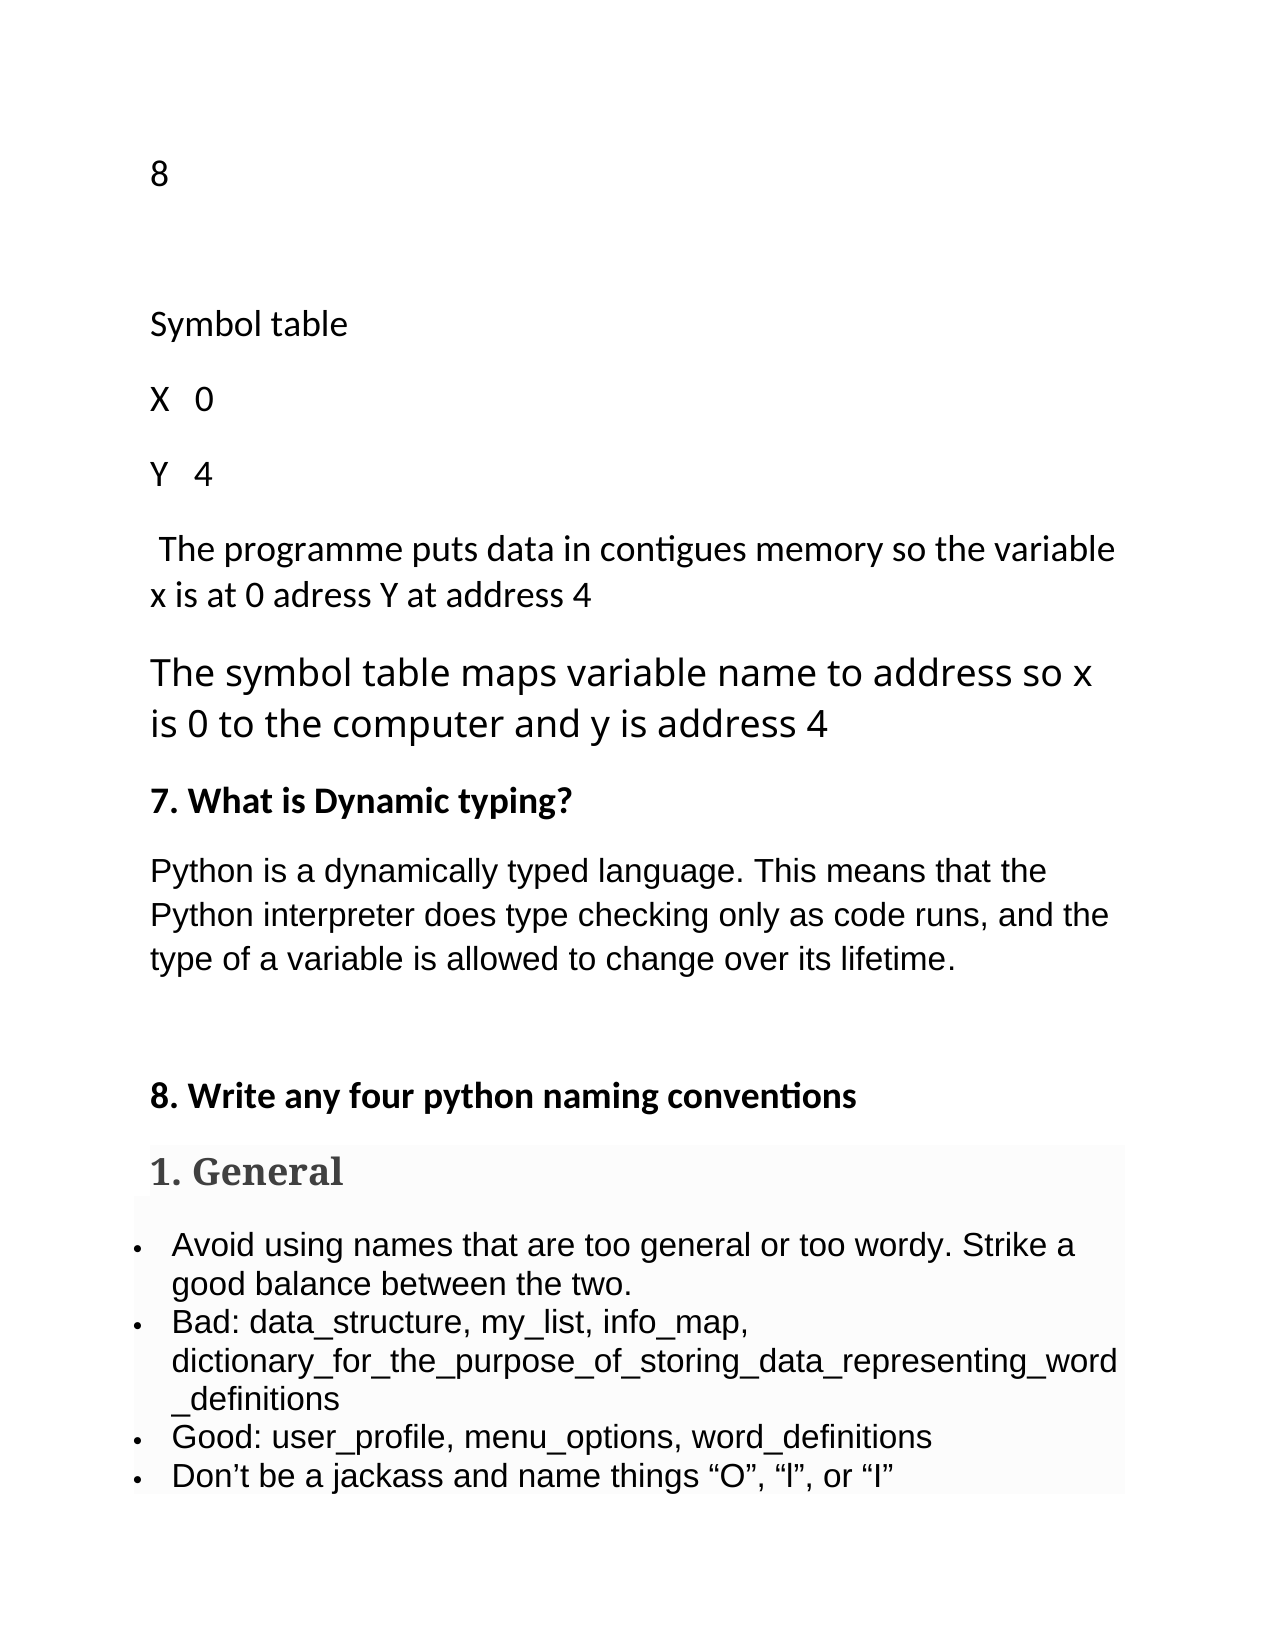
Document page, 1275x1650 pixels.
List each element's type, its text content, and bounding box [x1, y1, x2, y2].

text Y 4 [150, 450, 1125, 496]
text X 0 [150, 375, 1125, 421]
list Avoid using names that are too general or too wordy. Strike a good balance between the two. [134, 1225, 1125, 1302]
text The programme puts data in contigues memory so the variable x is at 0 adress Y at address 4 [150, 525, 1125, 617]
list Good: user_profile, menu_options, word_definitions [134, 1417, 1125, 1456]
text 8. Write any four python naming conventions [150, 1072, 1125, 1117]
text Symbol table [150, 300, 1125, 346]
text 1. General [150, 1145, 1125, 1196]
list Don’t be a jackass and name things “O”, “l”, or “I” [134, 1456, 1125, 1494]
text Python is a dynamically typed language. This means that the Python interpreter does type checking only as code runs, and the type of a variable is allowed to change over its lifetime. [150, 851, 1125, 977]
text The symbol table maps variable name to address so x is 0 to the computer and y is address 4 [150, 646, 1125, 748]
text 8 [150, 150, 1125, 196]
text 7. What is Dynamic typing? [150, 777, 1125, 823]
list Bad: data_structure, my_list, info_map, dictionary_for_the_purpose_of_storing_data_representing_word_definitions [134, 1302, 1125, 1417]
